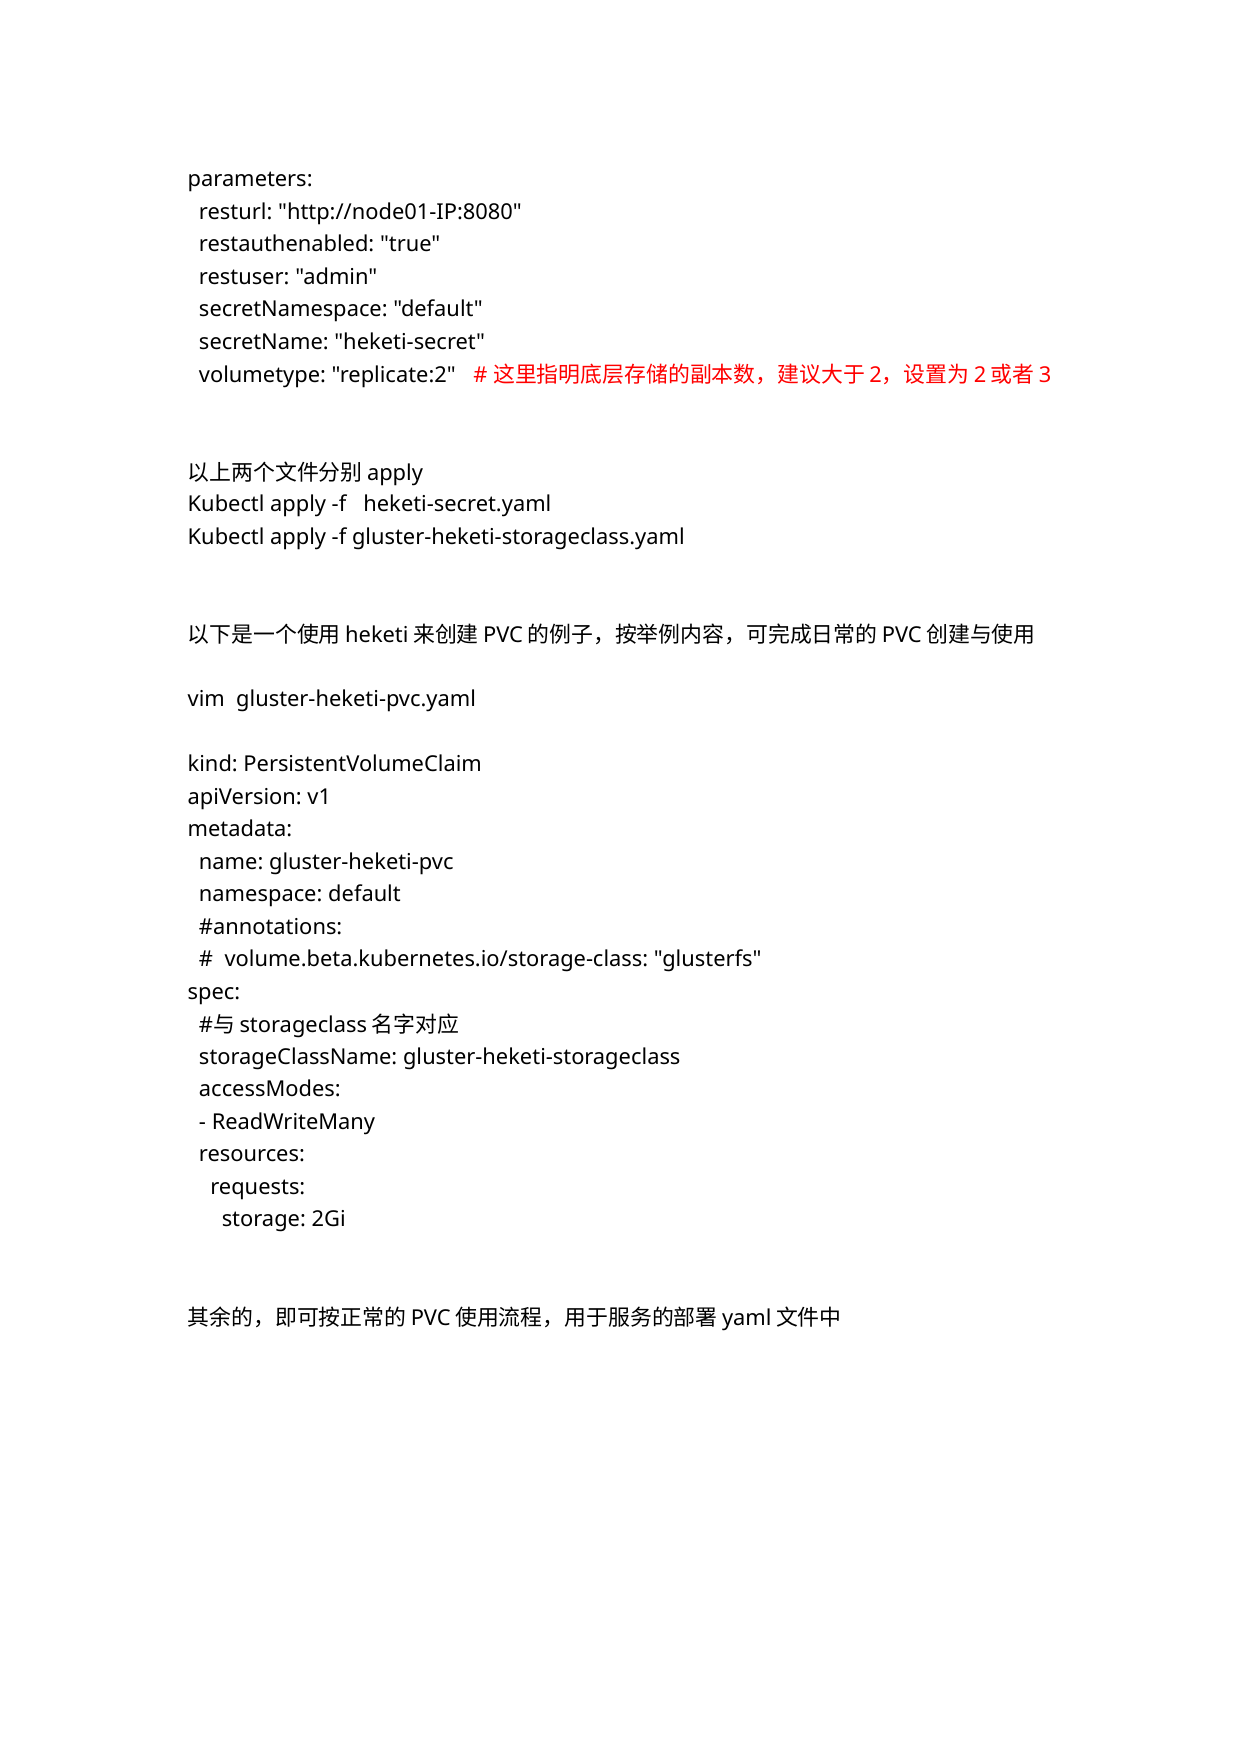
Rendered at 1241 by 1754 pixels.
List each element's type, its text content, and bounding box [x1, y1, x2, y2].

text storageClassName: gluster-heketi-storageclass [187, 1039, 1053, 1072]
text requests: [187, 1169, 1053, 1202]
text accessModes: [187, 1072, 1053, 1104]
text parameters: [187, 162, 1053, 194]
text storage: 2Gi [187, 1202, 1053, 1234]
text vim gluster-heketi-pvc.yaml [187, 682, 1053, 714]
text secretNamespace: "default" [187, 292, 1053, 324]
text restauthenabled: "true" [187, 227, 1053, 259]
text 以下是一个使用heketi来创建PVC的例子，按举例内容，可完成日常的PVC创建与使用 [187, 617, 1053, 649]
text Kubectl apply -f heketi-secret.yaml [187, 487, 1053, 519]
text resources: [187, 1137, 1053, 1169]
text # volume.beta.kubernetes.io/storage-class: "glusterfs" [187, 942, 1053, 974]
text resturl: "http://node01-IP:8080" [187, 194, 1053, 227]
text restuser: "admin" [187, 259, 1053, 292]
text kind: PersistentVolumeClaim [187, 747, 1053, 779]
text #annotations: [187, 909, 1053, 942]
text secretName: "heketi-secret" [187, 324, 1053, 357]
text #与storageclass名字对应 [187, 1007, 1053, 1039]
text - ReadWriteMany [187, 1104, 1053, 1137]
text metadata: [187, 812, 1053, 844]
text volumetype: "replicate:2" # 这里指明底层存储的副本数，建议大于2，设置为2或者3 [187, 357, 1053, 389]
text Kubectl apply -f gluster-heketi-storageclass.yaml [187, 519, 1053, 552]
text 以上两个文件分别apply [187, 454, 1053, 487]
text namespace: default [187, 877, 1053, 909]
text 其余的，即可按正常的PVC使用流程，用于服务的部署yaml文件中 [187, 1299, 1053, 1332]
text apiVersion: v1 [187, 779, 1053, 812]
text spec: [187, 974, 1053, 1007]
text name: gluster-heketi-pvc [187, 844, 1053, 877]
